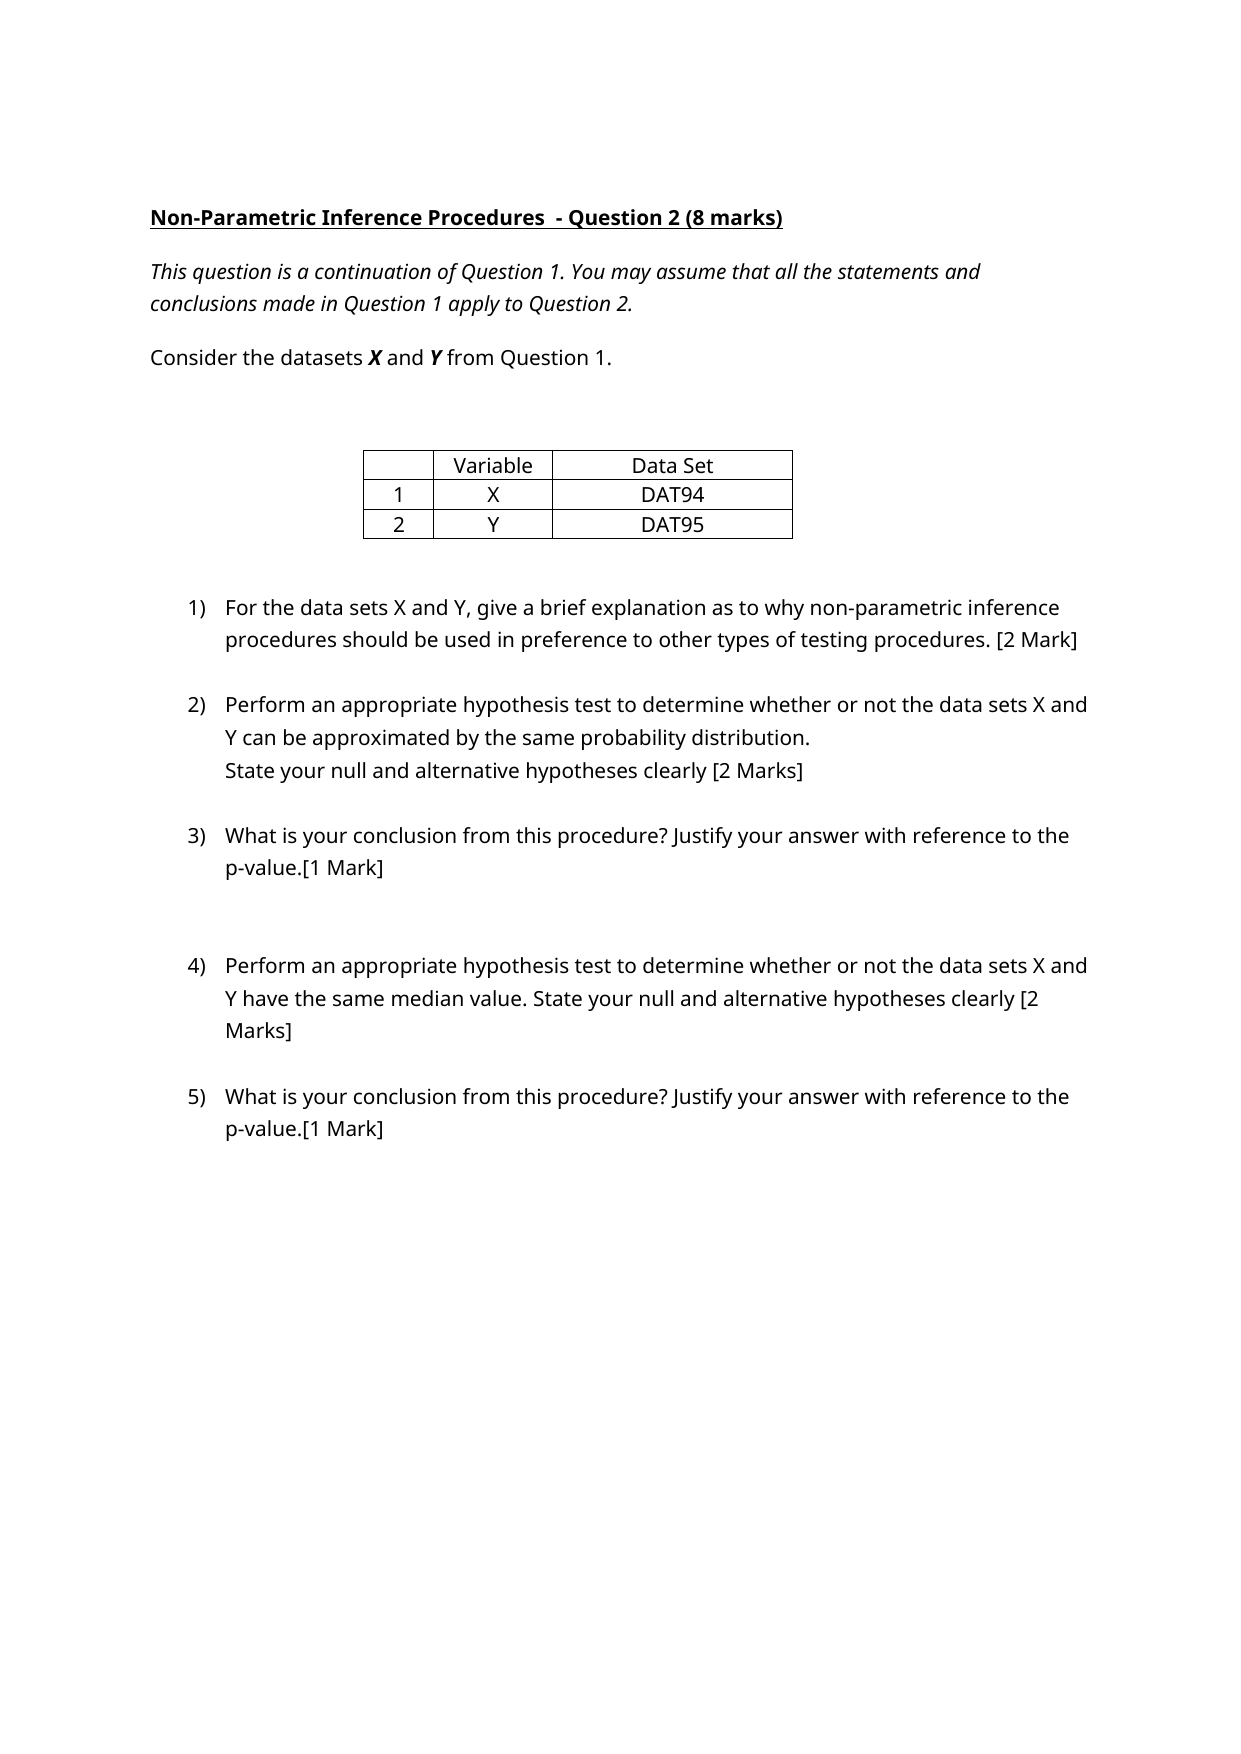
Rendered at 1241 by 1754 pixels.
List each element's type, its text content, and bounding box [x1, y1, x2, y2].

list State your null and alternative hypotheses clearly [2 Marks] [225, 756, 1090, 784]
table_header Data Set [553, 451, 792, 479]
table_cell X [434, 480, 552, 509]
table_header Variable [434, 451, 552, 479]
list What is your conclusion from this procedure? Justify your answer with reference to the p-value.[1 Mark] [187, 821, 1090, 882]
text This question is a continuation of Question 1. You may assume that all the statements and conclusions made in Question 1 apply to Question 2. [150, 257, 1090, 318]
text Non-Parametric Inference Procedures - Question 2 (8 marks) [150, 203, 1090, 232]
list Perform an appropriate hypothesis test to determine whether or not the data sets X and Y can be approximated by the same probability distribution. [187, 691, 1090, 752]
list Perform an appropriate hypothesis test to determine whether or not the data sets X and Y have the same median value. State your null and alternative hypotheses clearly [2 Marks] [187, 951, 1090, 1045]
table_cell DAT94 [553, 480, 792, 509]
table_cell 1 [364, 480, 433, 509]
table_cell 2 [364, 510, 433, 538]
list For the data sets X and Y, give a brief explanation as to why non-parametric inference procedures should be used in preference to other types of testing procedures. [2 Mark] [187, 593, 1090, 654]
text Consider the datasets X and Y from Question 1. [150, 343, 1090, 371]
table_header [364, 451, 433, 479]
list What is your conclusion from this procedure? Justify your answer with reference to the p-value.[1 Mark] [187, 1082, 1090, 1143]
table_cell DAT95 [553, 510, 792, 538]
table_cell Y [434, 510, 552, 538]
